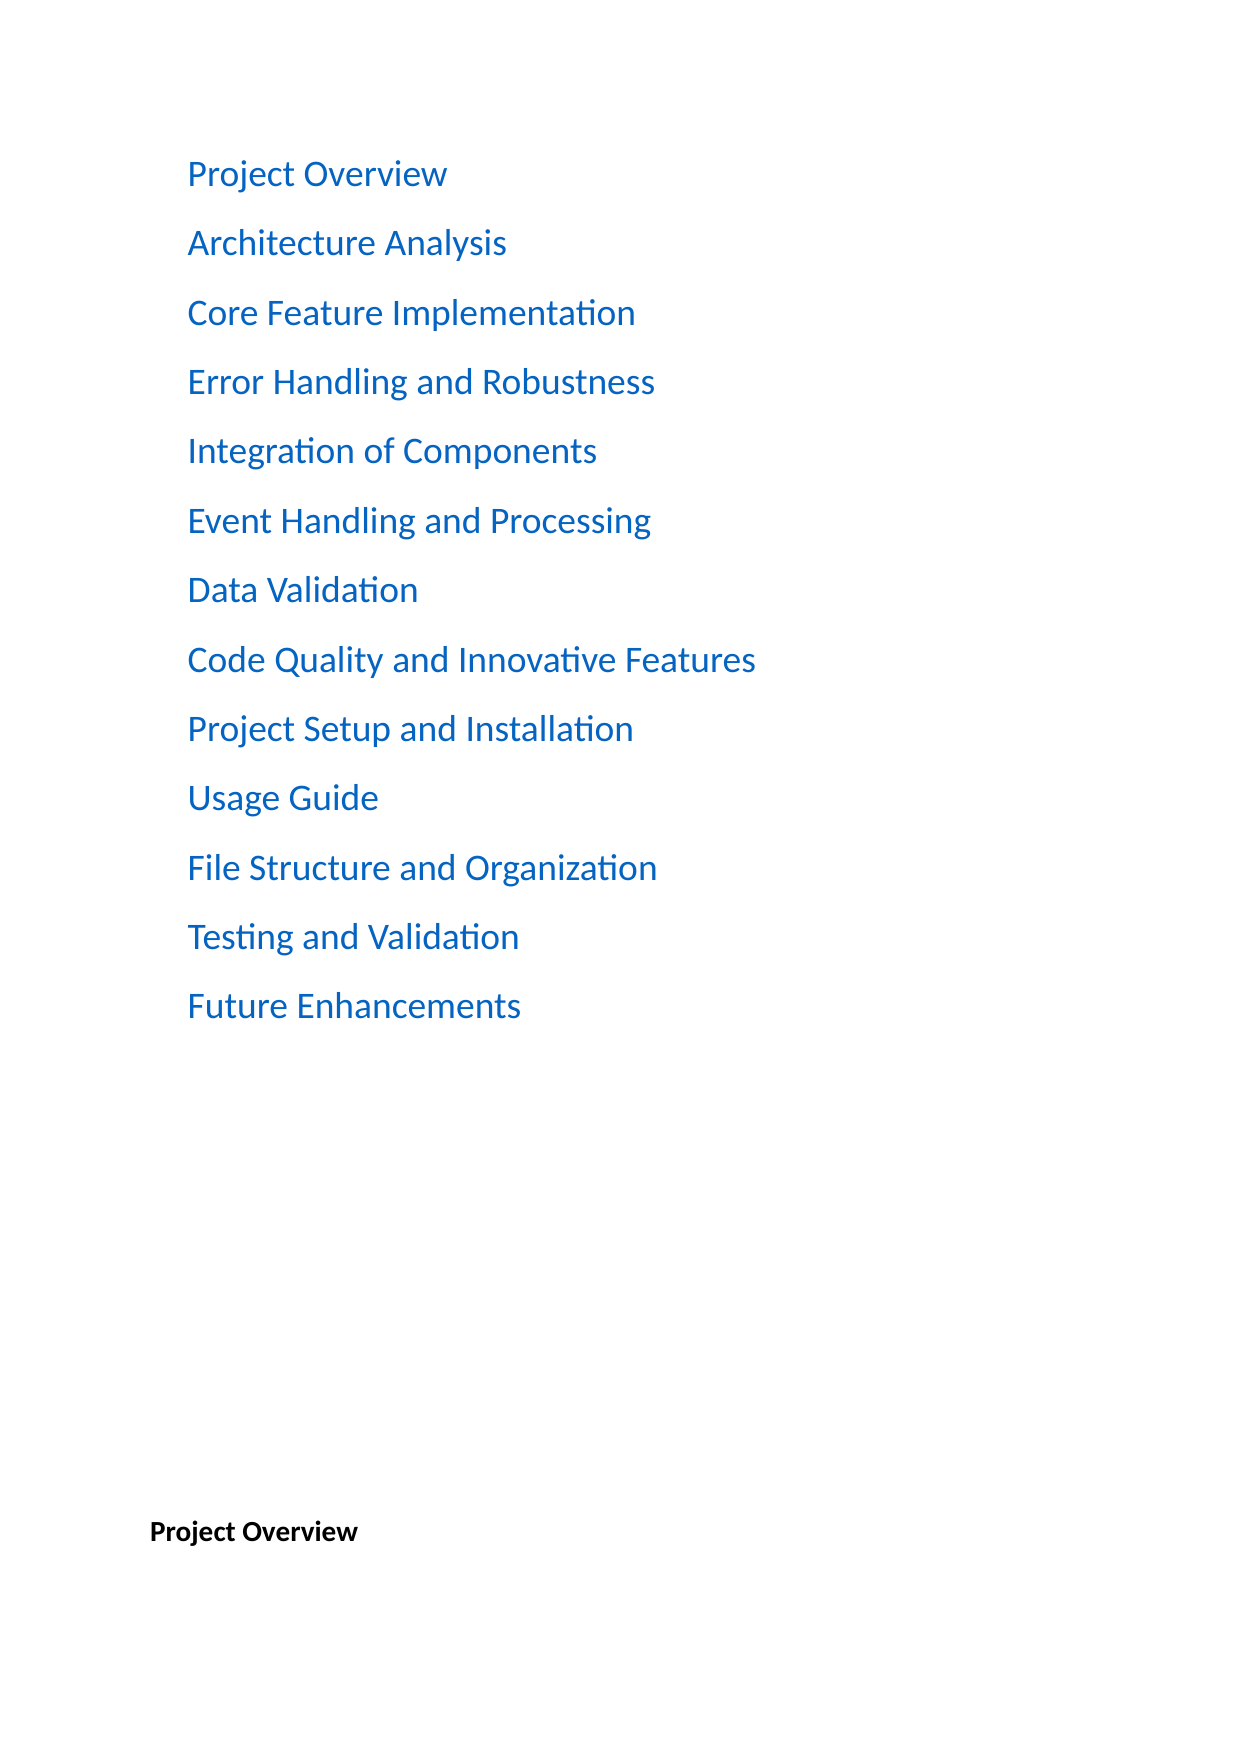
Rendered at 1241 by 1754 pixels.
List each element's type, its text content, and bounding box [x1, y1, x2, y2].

text Usage Guide [187, 774, 1090, 820]
text Event Handling and Processing [187, 497, 1090, 543]
text Architecture Analysis [187, 219, 1090, 265]
text File Structure and Organization [187, 844, 1090, 889]
text Future Enhancements [187, 982, 1090, 1028]
text Integration of Components [187, 427, 1090, 473]
text Code Quality and Innovative Features [187, 636, 1090, 681]
text Data Validation [187, 566, 1090, 612]
text Project Overview [187, 150, 1090, 196]
text Error Handling and Robustness [187, 358, 1090, 404]
text Testing and Validation [187, 913, 1090, 959]
text Project Setup and Installation [187, 705, 1090, 751]
text Project Overview [150, 1513, 1090, 1548]
text Core Feature Implementation [187, 289, 1090, 334]
